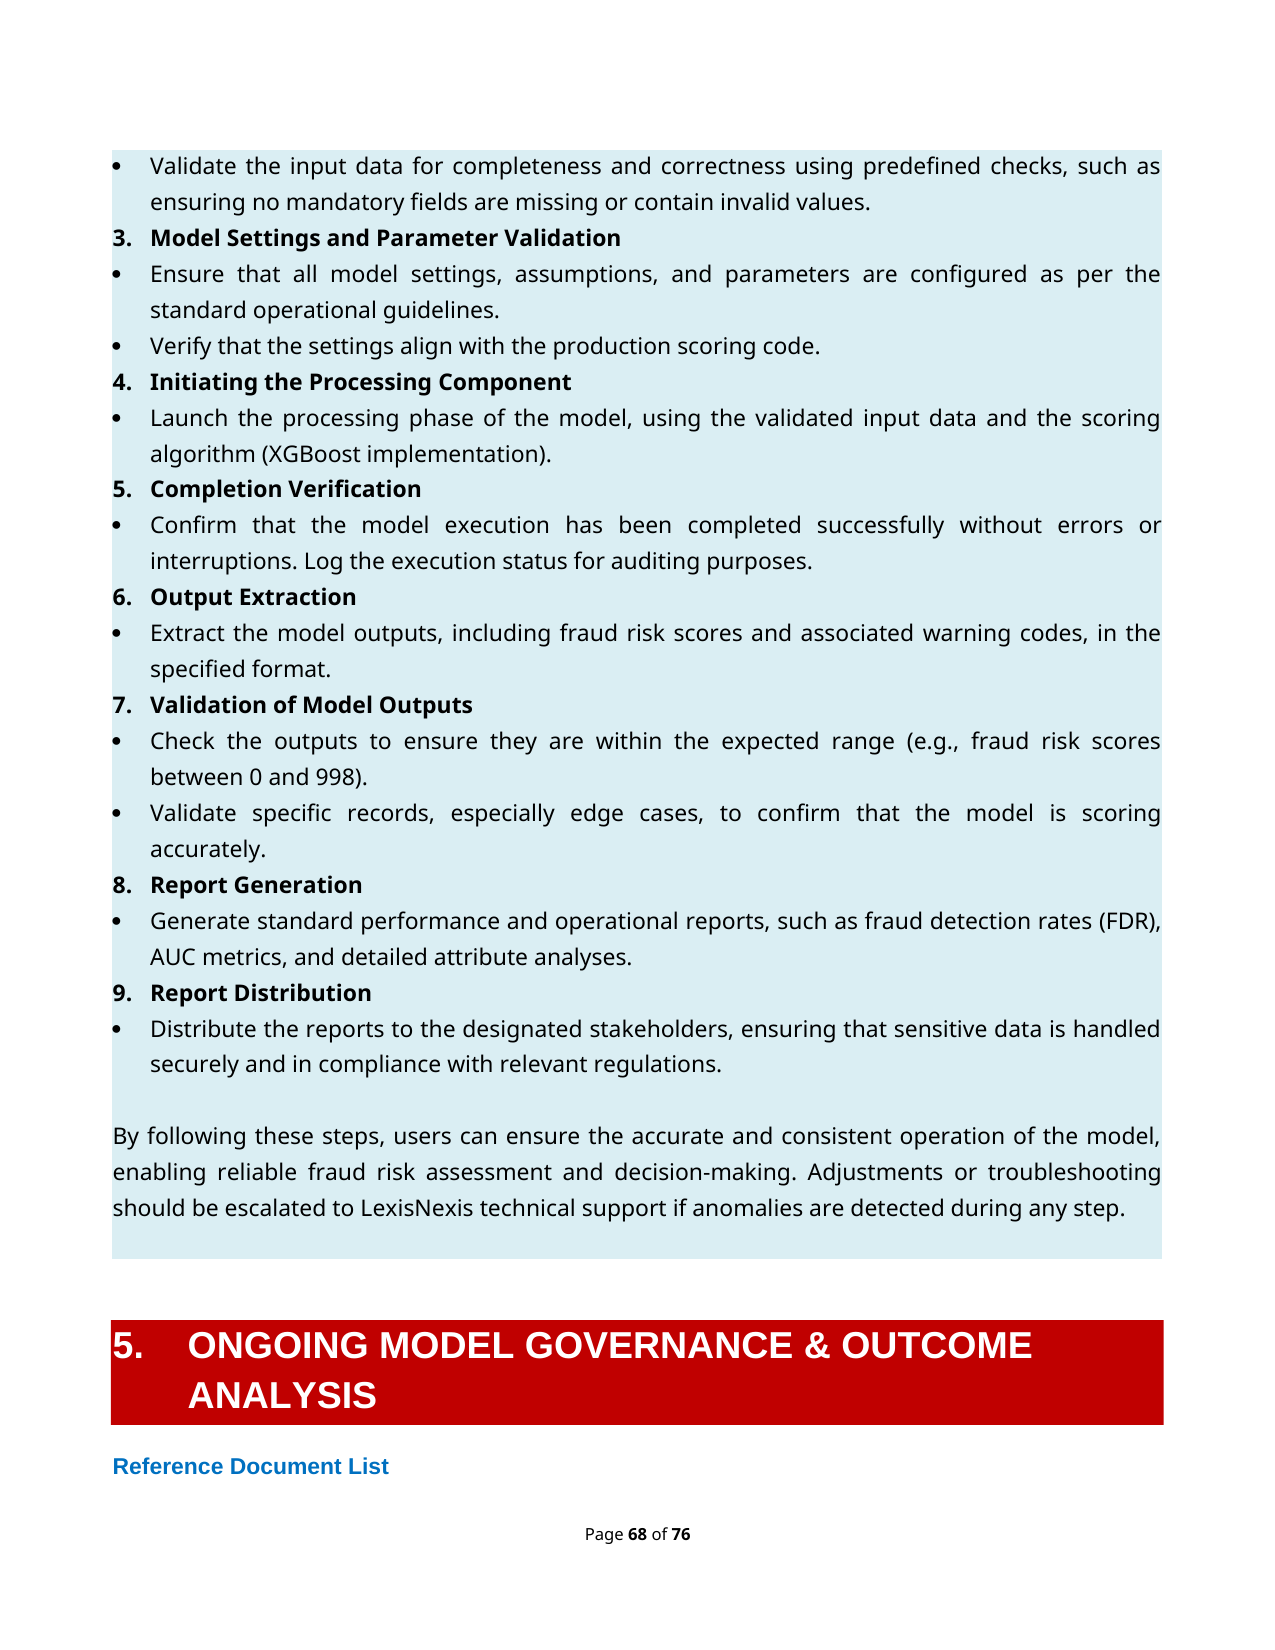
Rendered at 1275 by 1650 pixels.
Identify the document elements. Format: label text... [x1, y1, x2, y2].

list Validate specific records, especially edge cases, to confirm that the model is scoring accurately. [112, 797, 1162, 864]
list Extract the model outputs, including fraud risk scores and associated warning codes, in the specified format. [112, 617, 1162, 684]
list Check the outputs to ensure they are within the expected range (e.g., fraud risk scores between 0 and 998). [112, 725, 1162, 792]
list Validate the input data for completeness and correctness using predefined checks, such as ensuring no mandatory fields are missing or contain invalid values. [112, 150, 1162, 217]
list Generate standard performance and operational reports, such as fraud detection rates (FDR), AUC metrics, and detailed attribute analyses. [112, 905, 1162, 972]
text By following these steps, users can ensure the accurate and consistent operation of the model, enabling reliable fraud risk assessment and decision-making. Adjustments or troubleshooting should be escalated to LexisNexis technical support if anomalies are detected during any step. [112, 1120, 1162, 1223]
list Report Generation [112, 869, 1162, 900]
text Reference Document List [112, 1453, 1162, 1479]
list Verify that the settings align with the production scoring code. [112, 330, 1162, 361]
subtitle ONGOING MODEL GOVERNANCE & OUTCOME ANALYSIS [112, 1323, 1162, 1416]
list Launch the processing phase of the model, using the validated input data and the scoring algorithm (XGBoost implementation). [112, 402, 1162, 469]
list Confirm that the model execution has been completed successfully without errors or interruptions. Log the execution status for auditing purposes. [112, 509, 1162, 577]
list Model Settings and Parameter Validation [112, 222, 1162, 253]
list Distribute the reports to the designated stakeholders, ensuring that sensitive data is handled securely and in compliance with relevant regulations. [112, 1012, 1162, 1080]
list Initiating the Processing Component [112, 366, 1162, 397]
list Report Distribution [112, 977, 1162, 1008]
list Ensure that all model settings, assumptions, and parameters are configured as per the standard operational guidelines. [112, 258, 1162, 325]
list Completion Verification [112, 473, 1162, 505]
list Output Extraction [112, 581, 1162, 612]
list Validation of Model Outputs [112, 689, 1162, 720]
